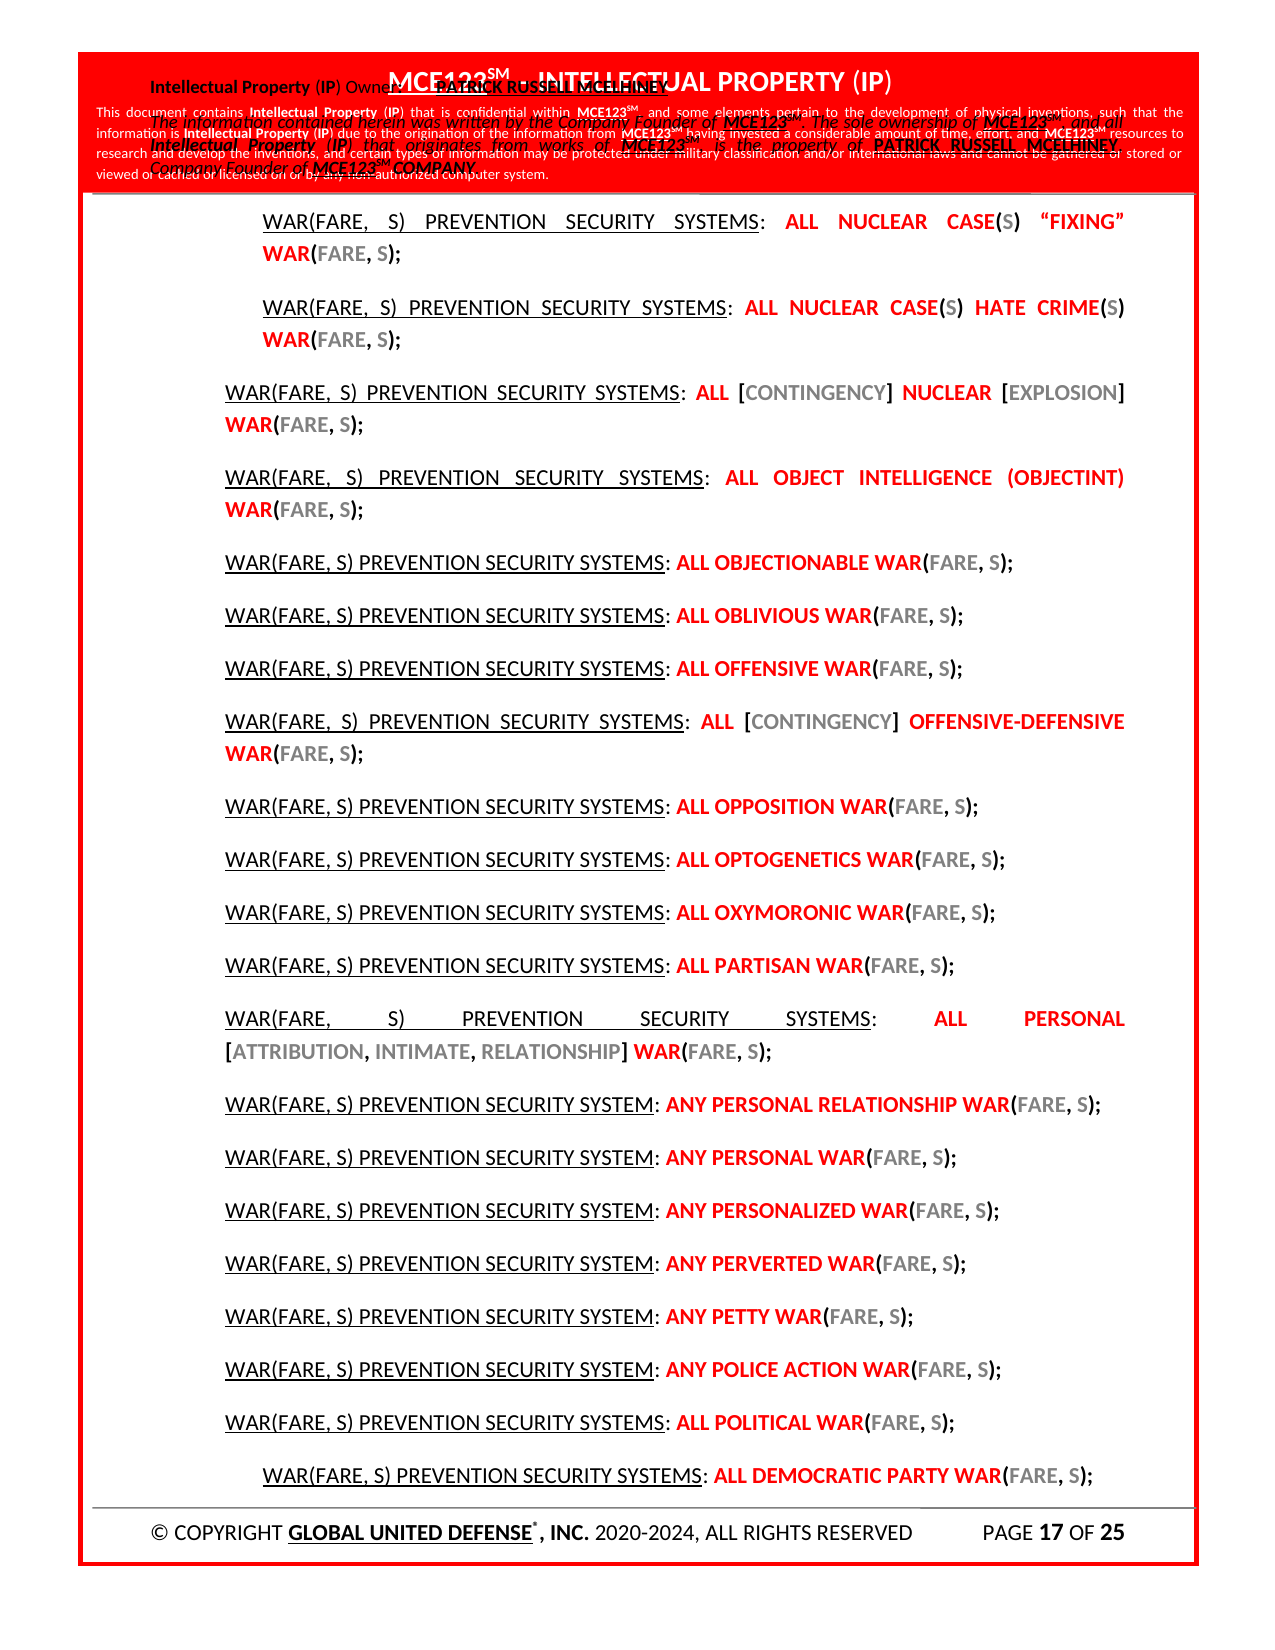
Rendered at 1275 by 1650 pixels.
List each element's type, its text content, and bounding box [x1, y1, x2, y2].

text WAR(FARE, S) PREVENTION SECURITY SYSTEMS: ALL OBJECTIONABLE WAR(FARE, S); [225, 548, 1125, 576]
text WAR(FARE, S) PREVENTION SECURITY SYSTEMS: ALL PERSONAL [ATTRIBUTION, INTIMATE, RELATIONSHIP] WAR(FARE, S); [225, 1004, 1125, 1065]
text WAR(FARE, S) PREVENTION SECURITY SYSTEMS: ALL DEMOCRATIC PARTY WAR(FARE, S); [262, 1461, 1125, 1489]
text WAR(FARE, S) PREVENTION SECURITY SYSTEMS: ALL OXYMORONIC WAR(FARE, S); [225, 898, 1125, 927]
text WAR(FARE, S) PREVENTION SECURITY SYSTEMS: ALL NUCLEAR CASE(S) HATE CRIME(S) WAR(FARE, S); [262, 293, 1125, 353]
text WAR(FARE, S) PREVENTION SECURITY SYSTEMS: ALL OFFENSIVE WAR(FARE, S); [225, 654, 1125, 682]
text WAR(FARE, S) PREVENTION SECURITY SYSTEM: ANY POLICE ACTION WAR(FARE, S); [225, 1355, 1125, 1383]
text WAR(FARE, S) PREVENTION SECURITY SYSTEM: ANY PETTY WAR(FARE, S); [225, 1302, 1125, 1330]
text WAR(FARE, S) PREVENTION SECURITY SYSTEMS: ALL NUCLEAR CASE(S) “FIXING” WAR(FARE, S); [262, 207, 1125, 268]
text WAR(FARE, S) PREVENTION SECURITY SYSTEM: ANY PERSONALIZED WAR(FARE, S); [225, 1196, 1125, 1224]
text WAR(FARE, S) PREVENTION SECURITY SYSTEM: ANY PERSONAL RELATIONSHIP WAR(FARE, S); [225, 1090, 1125, 1118]
text WAR(FARE, S) PREVENTION SECURITY SYSTEMS: ALL OPPOSITION WAR(FARE, S); [225, 792, 1125, 821]
text WAR(FARE, S) PREVENTION SECURITY SYSTEM: ANY PERSONAL WAR(FARE, S); [225, 1143, 1125, 1171]
text WAR(FARE, S) PREVENTION SECURITY SYSTEMS: ALL [CONTINGENCY] OFFENSIVE-DEFENSIVE WAR(FARE, S); [225, 707, 1125, 767]
text WAR(FARE, S) PREVENTION SECURITY SYSTEMS: ALL OBJECT INTELLIGENCE (OBJECTINT) WAR(FARE, S); [225, 463, 1125, 523]
text WAR(FARE, S) PREVENTION SECURITY SYSTEMS: ALL [CONTINGENCY] NUCLEAR [EXPLOSION] WAR(FARE, S); [225, 378, 1125, 438]
text WAR(FARE, S) PREVENTION SECURITY SYSTEM: ANY PERVERTED WAR(FARE, S); [225, 1249, 1125, 1277]
text WAR(FARE, S) PREVENTION SECURITY SYSTEMS: ALL PARTISAN WAR(FARE, S); [225, 952, 1125, 979]
text WAR(FARE, S) PREVENTION SECURITY SYSTEMS: ALL POLITICAL WAR(FARE, S); [225, 1408, 1125, 1436]
text WAR(FARE, S) PREVENTION SECURITY SYSTEMS: ALL OPTOGENETICS WAR(FARE, S); [225, 846, 1125, 873]
text WAR(FARE, S) PREVENTION SECURITY SYSTEMS: ALL OBLIVIOUS WAR(FARE, S); [225, 601, 1125, 629]
